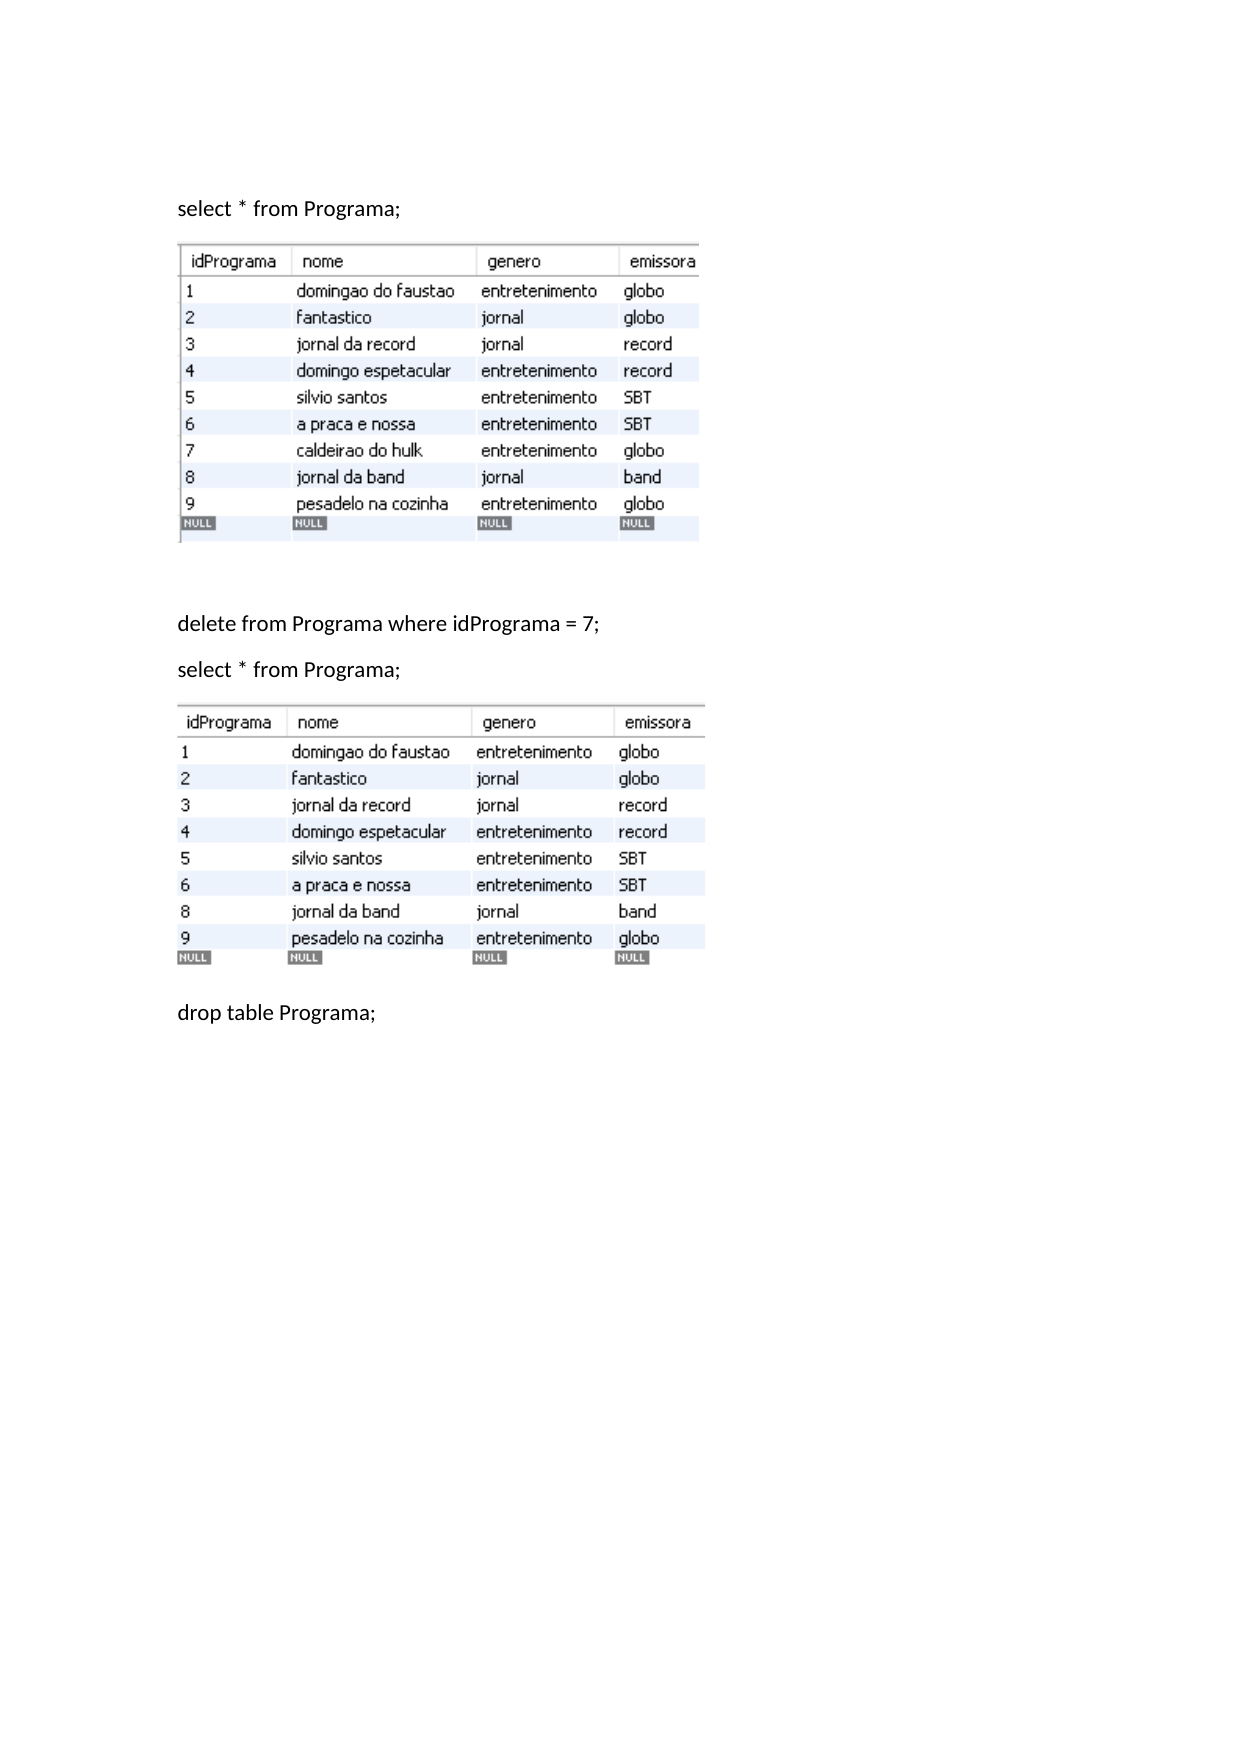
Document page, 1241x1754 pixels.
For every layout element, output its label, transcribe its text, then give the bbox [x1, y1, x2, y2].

picture [177, 702, 706, 979]
picture [177, 241, 699, 543]
text select * from Programa; [177, 194, 1063, 222]
text delete from Programa where idPrograma = 7; [177, 609, 1063, 637]
text drop table Programa; [177, 998, 1063, 1026]
text select * from Programa; [177, 656, 1063, 683]
